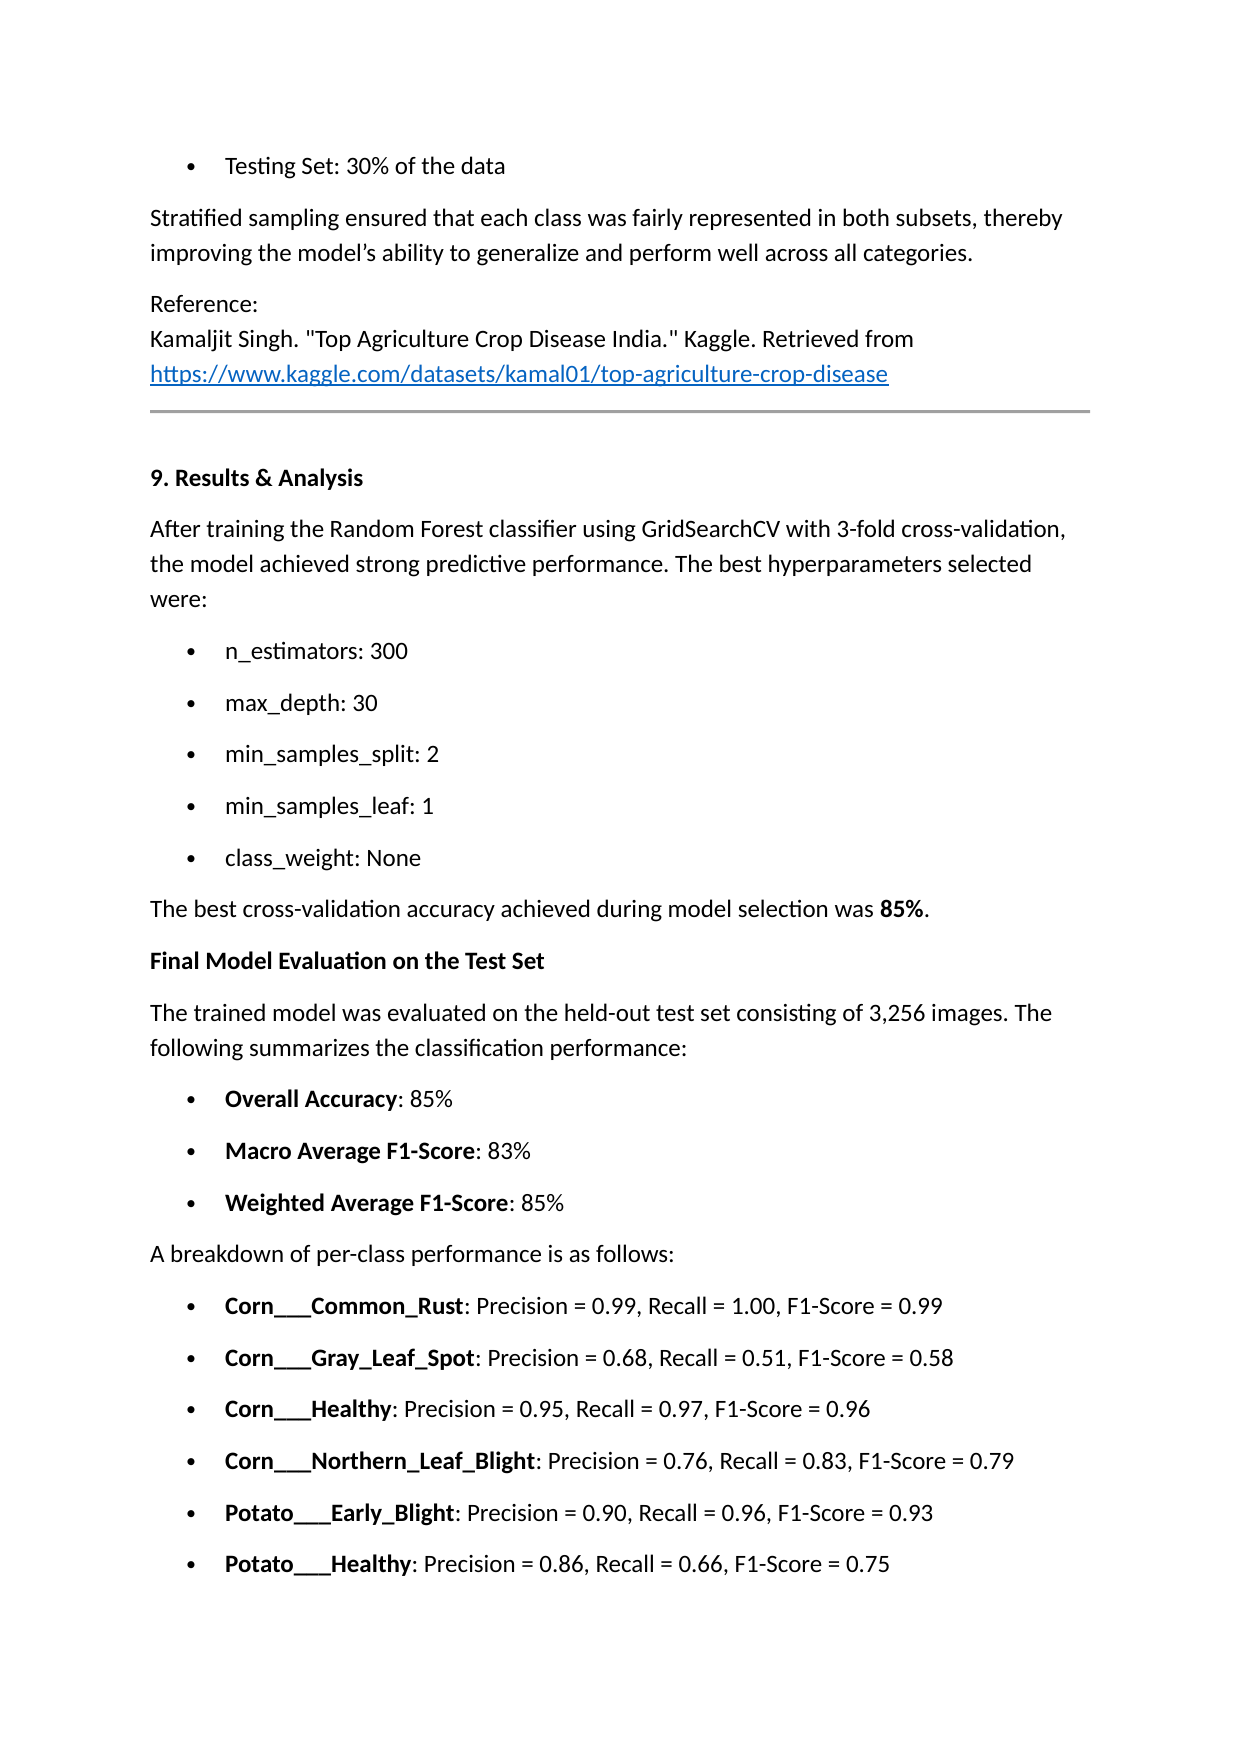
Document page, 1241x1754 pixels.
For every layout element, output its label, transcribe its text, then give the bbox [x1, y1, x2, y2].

list min_samples_leaf: 1 [187, 790, 1090, 821]
list Weighted Average F1-Score: 85% [187, 1187, 1090, 1217]
list Corn___Northern_Leaf_Blight: Precision = 0.76, Recall = 0.83, F1-Score = 0.79 [187, 1445, 1090, 1476]
list class_weight: None [187, 842, 1090, 872]
list Potato___Early_Blight: Precision = 0.90, Recall = 0.96, F1-Score = 0.93 [187, 1497, 1090, 1527]
list n_estimators: 300 [187, 635, 1090, 666]
text The trained model was evaluated on the held-out test set consisting of 3,256 images. The following summarizes the classification performance: [150, 997, 1090, 1062]
text 9. Results & Analysis [150, 462, 1090, 492]
list Potato___Healthy: Precision = 0.86, Recall = 0.66, F1-Score = 0.75 [187, 1548, 1090, 1579]
list Testing Set: 30% of the data [187, 150, 1090, 181]
list max_depth: 30 [187, 687, 1090, 717]
text Stratified sampling ensured that each class was fairly represented in both subsets, thereby improving the model’s ability to generalize and perform well across all categories. [150, 202, 1090, 267]
text Reference: Kamaljit Singh. "Top Agriculture Crop Disease India." Kaggle. Retrieved from https://www.kaggle.com/datasets/kamal01/top-agriculture-crop-disease [150, 288, 1090, 389]
list Overall Accuracy: 85% [187, 1083, 1090, 1114]
text The best cross-validation accuracy achieved during model selection was 85%. [150, 893, 1090, 924]
list min_samples_split: 2 [187, 738, 1090, 769]
text Final Model Evaluation on the Test Set [150, 945, 1090, 976]
list Corn___Common_Rust: Precision = 0.99, Recall = 1.00, F1-Score = 0.99 [187, 1290, 1090, 1321]
text After training the Random Forest classifier using GridSearchCV with 3-fold cross-validation, the model achieved strong predictive performance. The best hyperparameters selected were: [150, 513, 1090, 614]
list Macro Average F1-Score: 83% [187, 1135, 1090, 1166]
text A breakdown of per-class performance is as follows: [150, 1238, 1090, 1269]
list Corn___Gray_Leaf_Spot: Precision = 0.68, Recall = 0.51, F1-Score = 0.58 [187, 1342, 1090, 1372]
list Corn___Healthy: Precision = 0.95, Recall = 0.97, F1-Score = 0.96 [187, 1393, 1090, 1424]
